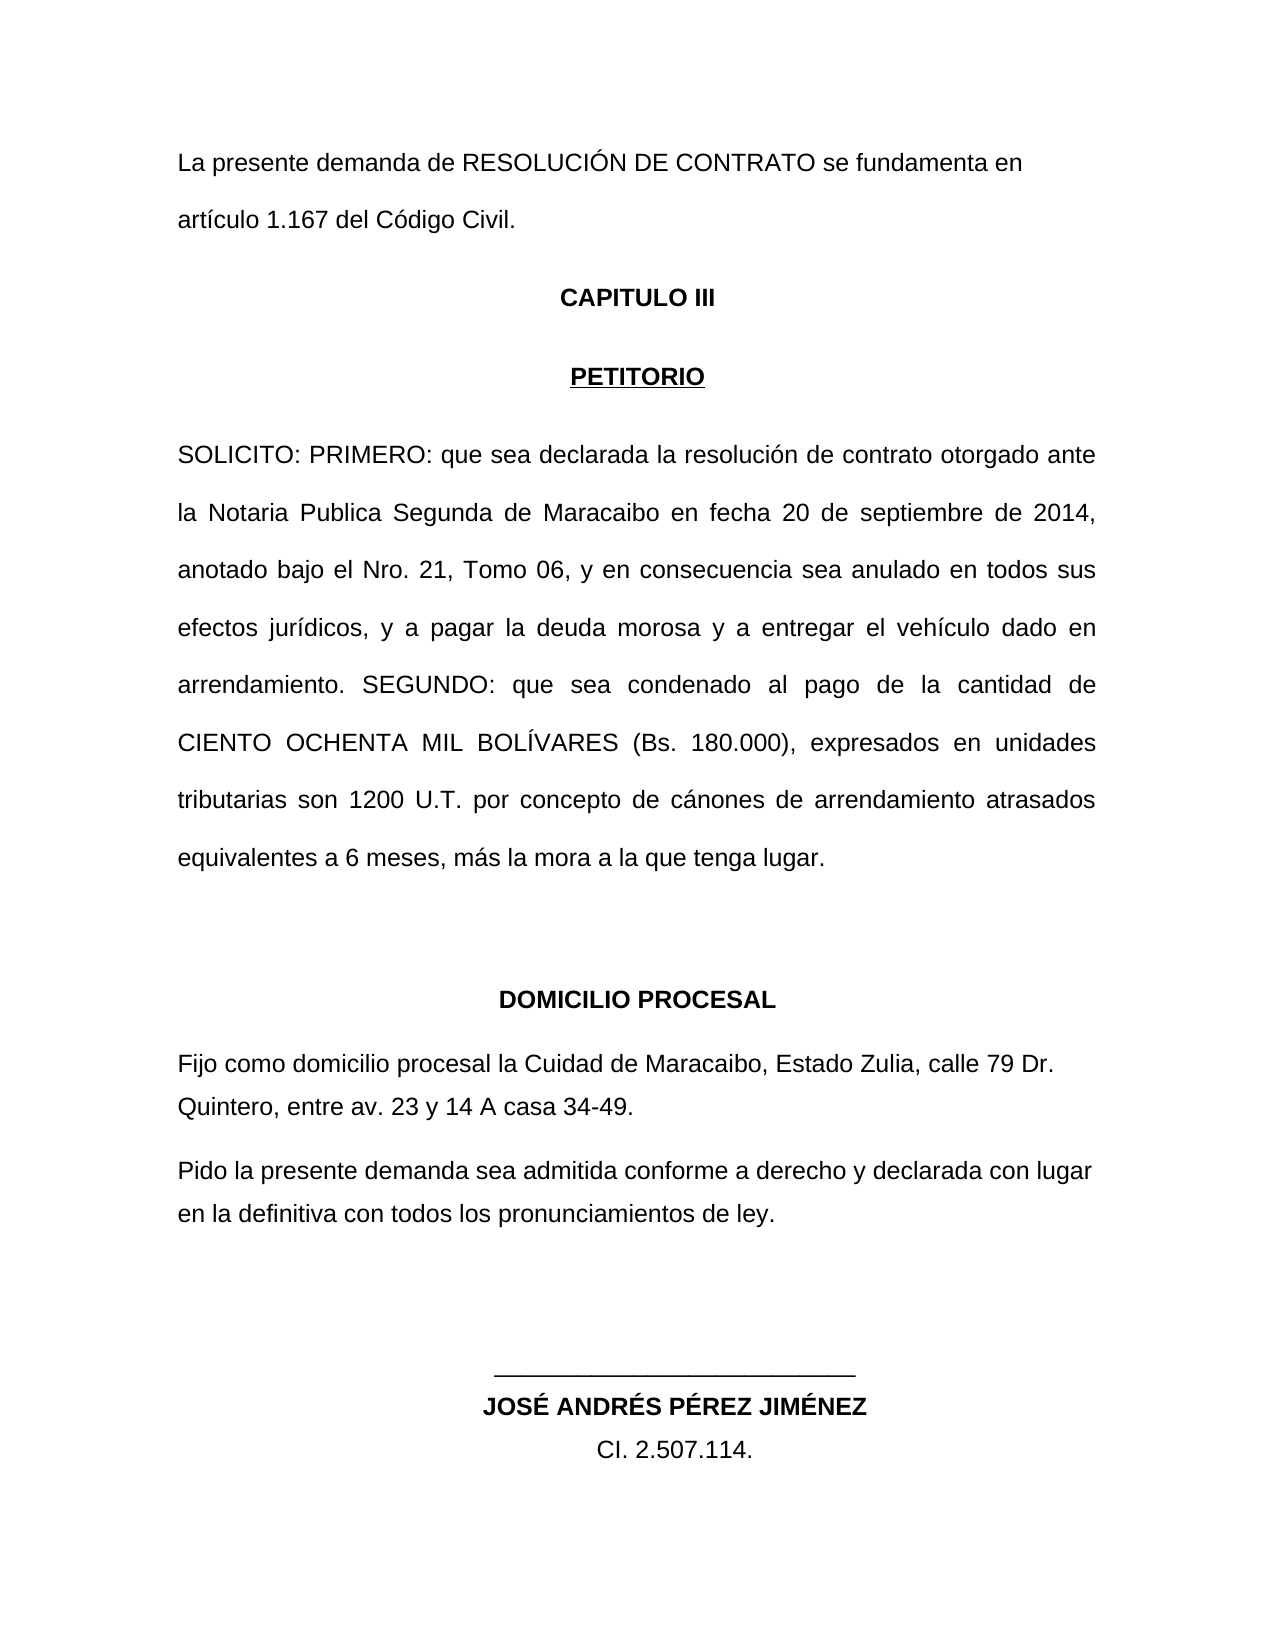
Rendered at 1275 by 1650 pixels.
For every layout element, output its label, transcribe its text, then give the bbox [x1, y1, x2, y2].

list __________________________ [252, 1349, 1098, 1378]
text CAPITULO III [177, 283, 1098, 312]
list JOSÉ ANDRÉS PÉREZ JIMÉNEZ [252, 1392, 1098, 1421]
text DOMICILIO PROCESAL [177, 985, 1098, 1014]
list CI. 2.507.114. [252, 1436, 1098, 1464]
text SOLICITO: PRIMERO: que sea declarada la resolución de contrato otorgado ante la Notaria Publica Segunda de Maracaibo en fecha 20 de septiembre de 2014, anotado bajo el Nro. 21, Tomo 06, y en consecuencia sea anulado en todos sus efectos jurídicos, y a pagar la deuda morosa y a entregar el vehículo dado en arrendamiento. SEGUNDO: que sea condenado al pago de la cantidad de CIENTO OCHENTA MIL BOLÍVARES (Bs. 180.000), expresados en unidades tributarias son 1200 U.T. por concepto de cánones de arrendamiento atrasados equivalentes a 6 meses, más la mora a la que tenga lugar. [177, 440, 1098, 871]
text PETITORIO [177, 362, 1098, 391]
text La presente demanda de RESOLUCIÓN DE CONTRATO se fundamenta en artículo 1.167 del Código Civil. [177, 148, 1098, 234]
text Fijo como domicilio procesal la Cuidad de Maracaibo, Estado Zulia, calle 79 Dr. Quintero, entre av. 23 y 14 A casa 34-49. [177, 1049, 1098, 1121]
text Pido la presente demanda sea admitida conforme a derecho y declarada con lugar en la definitiva con todos los pronunciamientos de ley. [177, 1156, 1098, 1228]
